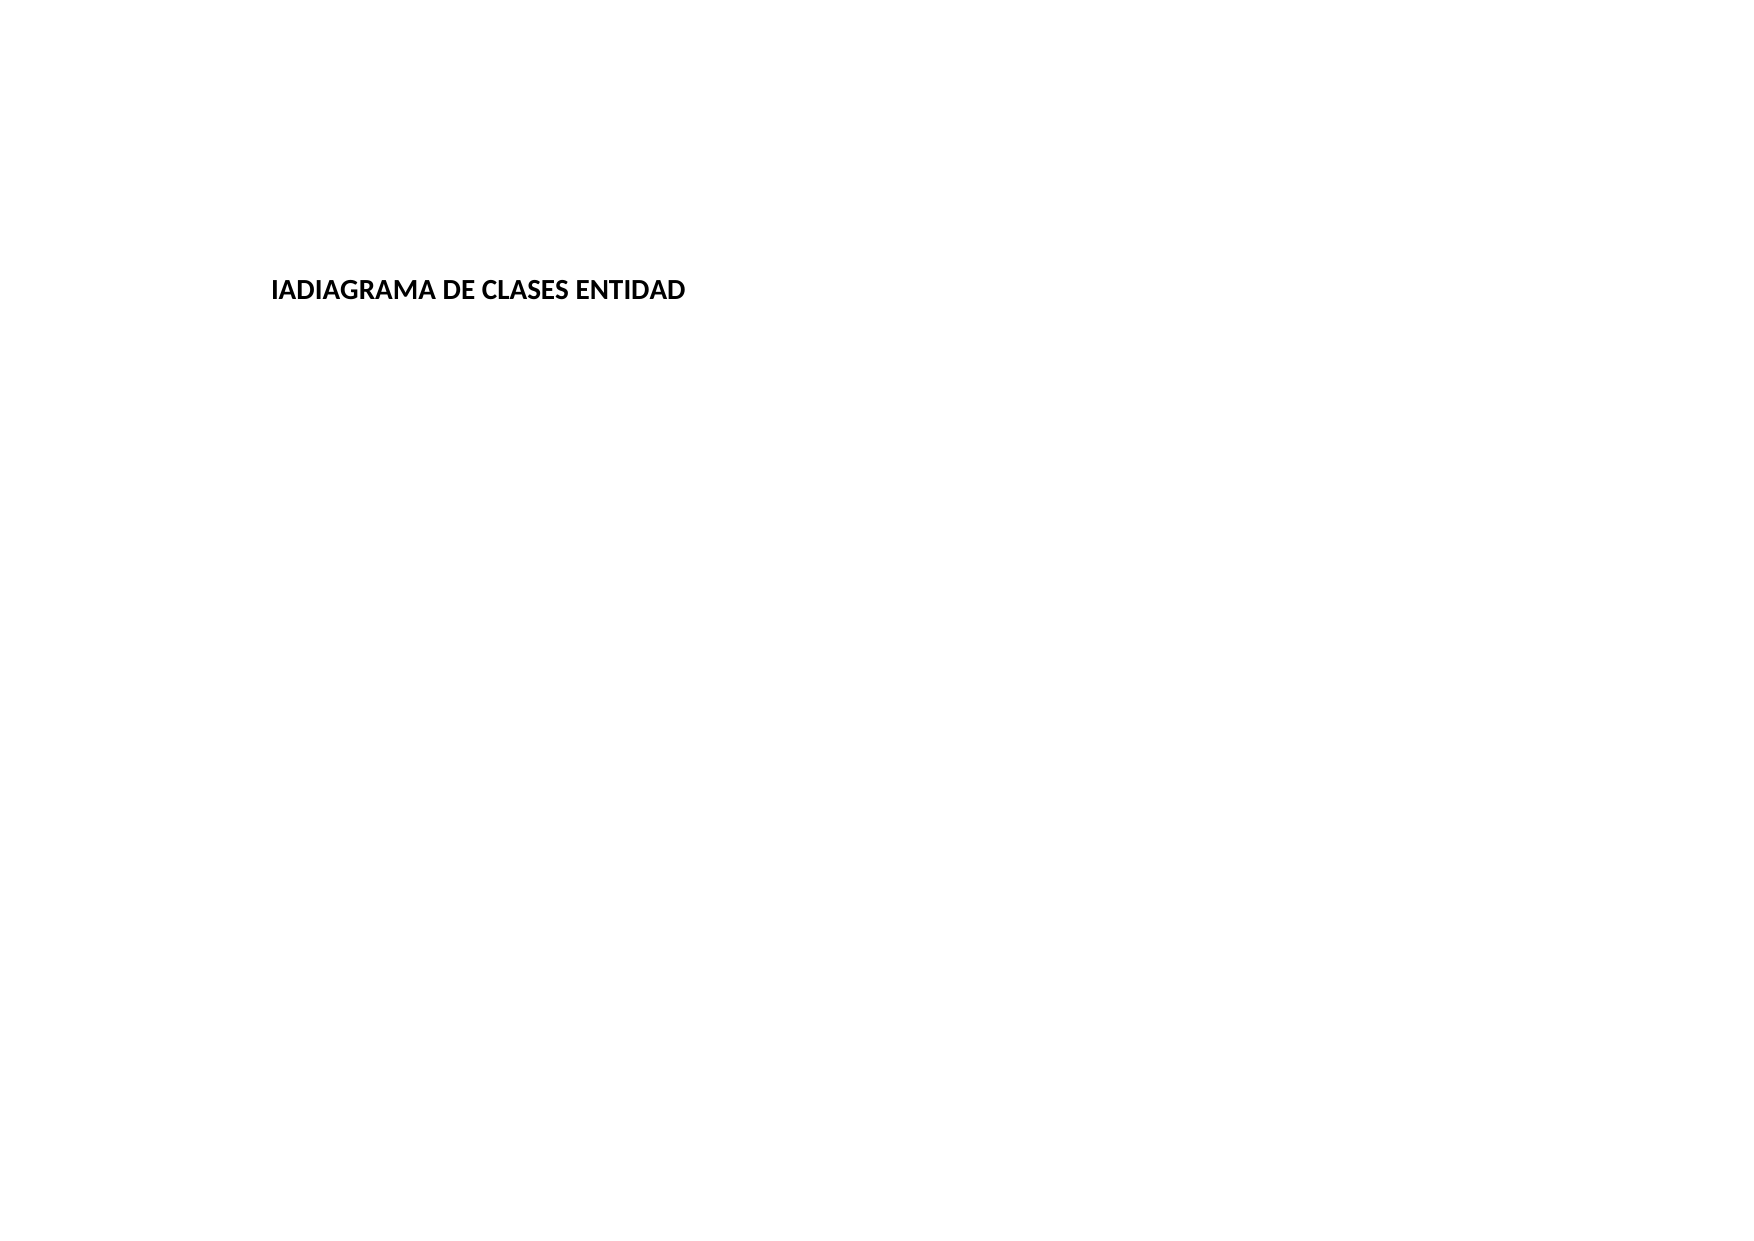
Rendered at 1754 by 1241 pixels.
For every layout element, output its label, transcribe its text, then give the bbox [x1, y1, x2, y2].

text IADIAGRAMA DE CLASES ENTIDAD [21, 271, 1706, 307]
